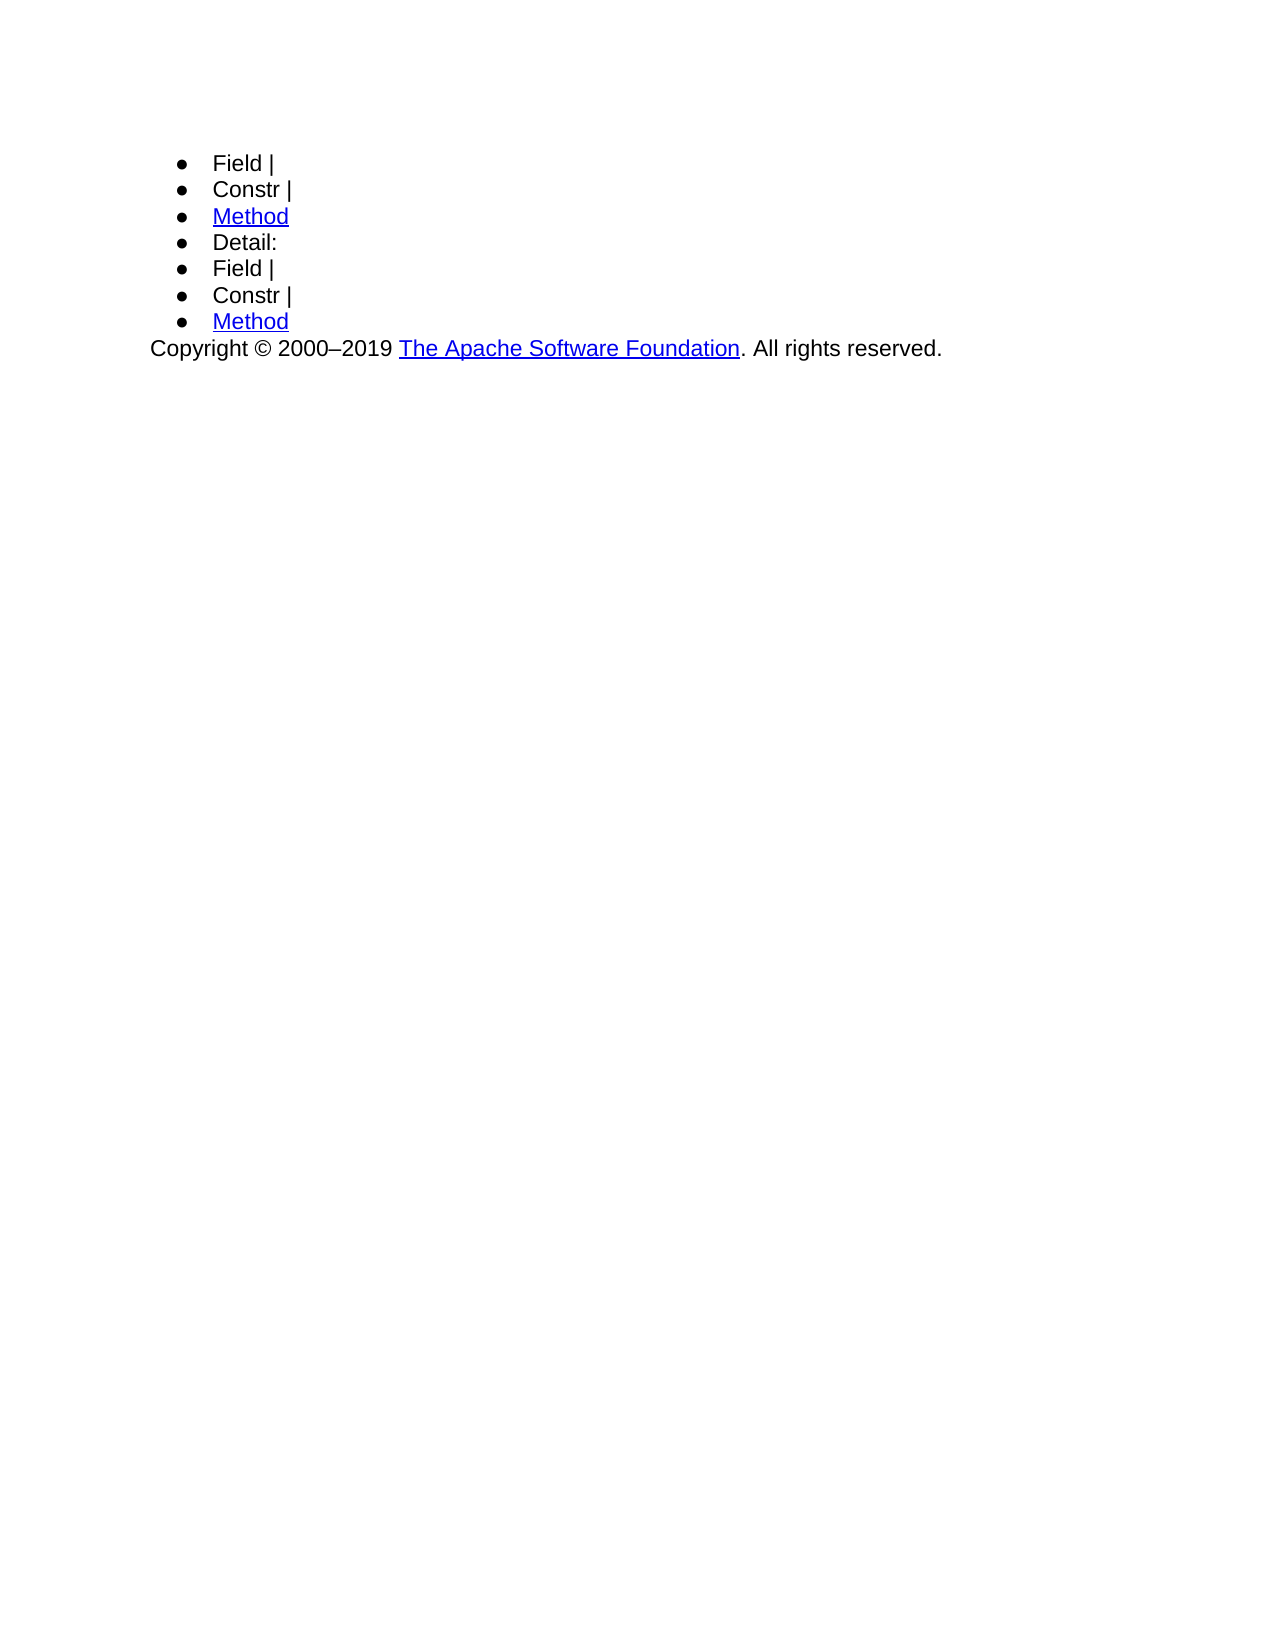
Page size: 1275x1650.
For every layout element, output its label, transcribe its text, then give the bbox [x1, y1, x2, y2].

list Method [175, 308, 1125, 334]
list Method [175, 203, 1125, 229]
list Constr | [175, 176, 1125, 203]
text Copyright © 2000–2019 The Apache Software Foundation. All rights reserved. [150, 334, 1125, 361]
list Detail: [175, 229, 1125, 255]
list Field | [175, 255, 1125, 282]
list Field | [175, 150, 1125, 176]
list Constr | [175, 282, 1125, 308]
